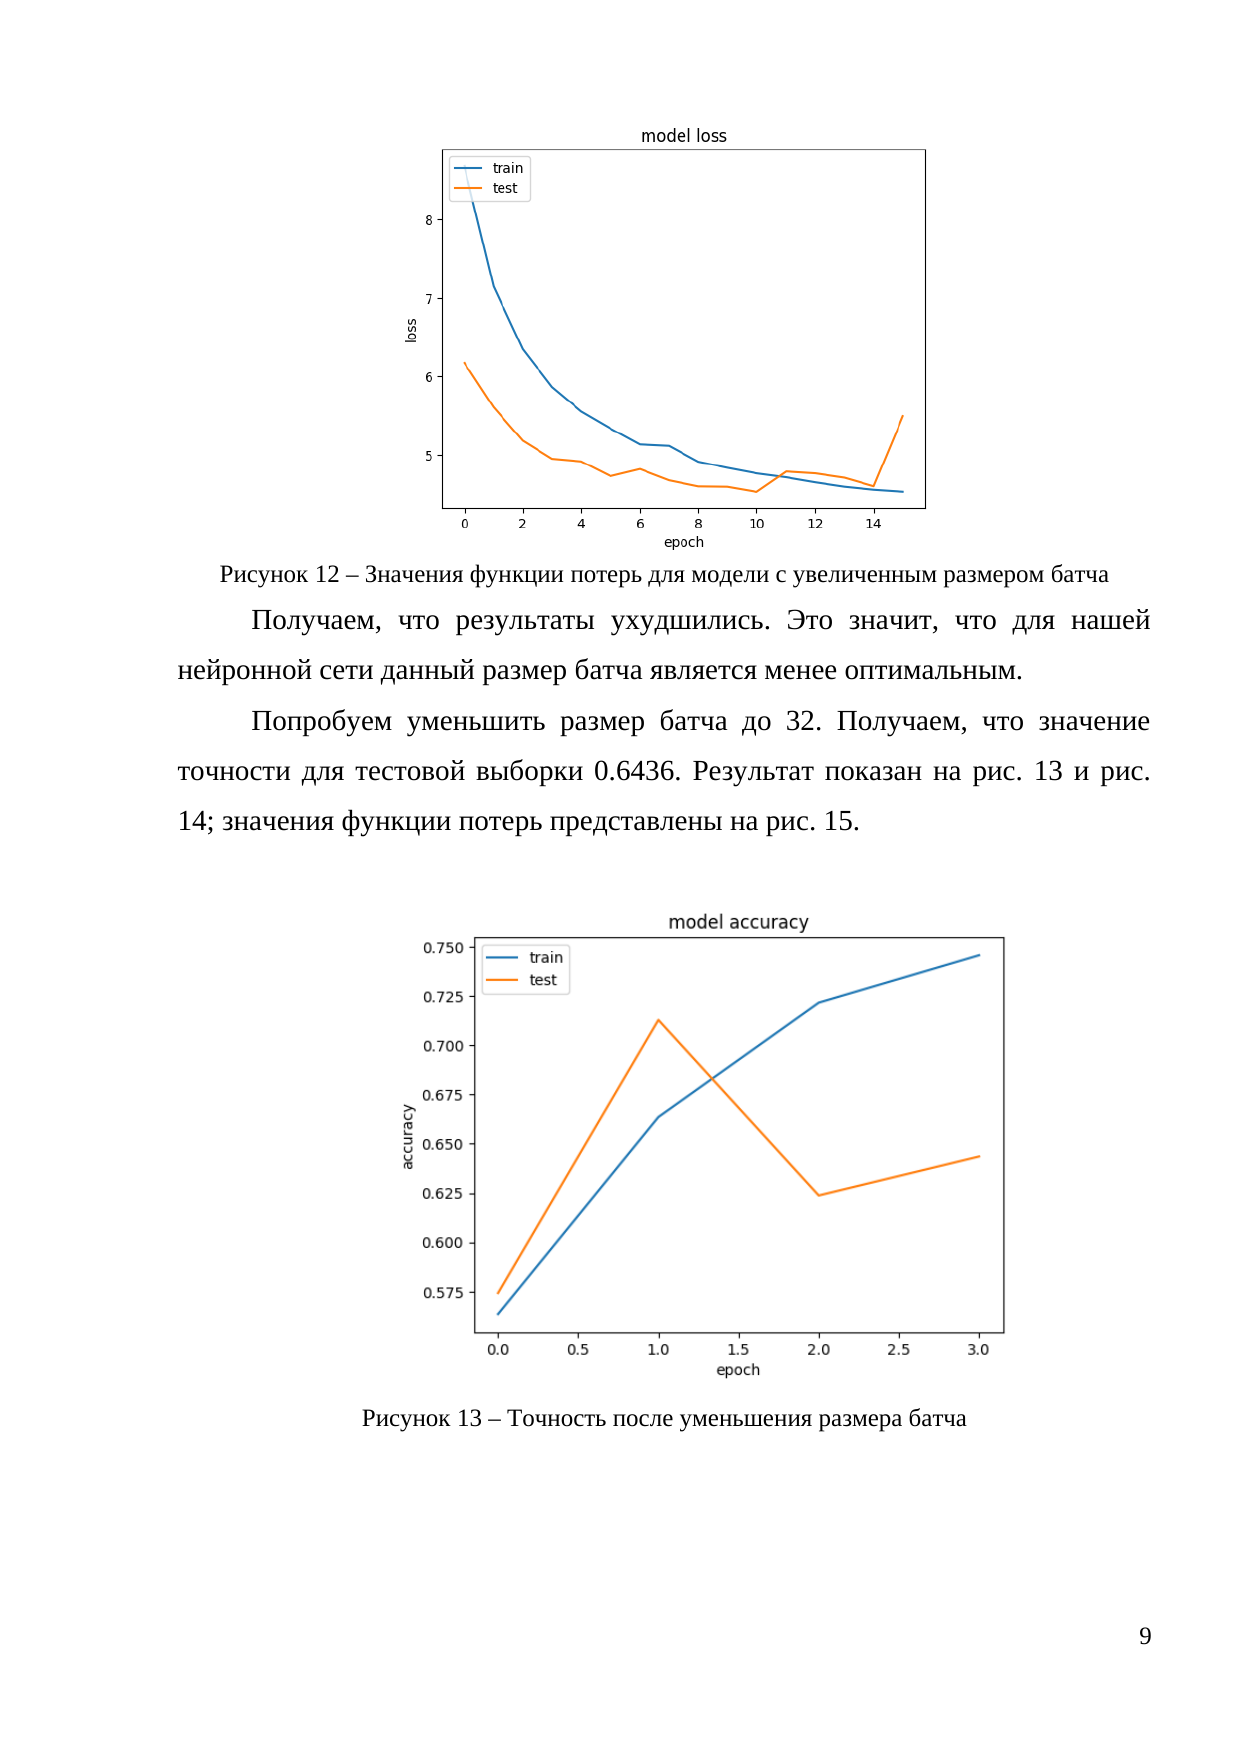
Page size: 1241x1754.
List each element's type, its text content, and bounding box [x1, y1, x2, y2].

text Попробуем уменьшить размер батча до 32. Получаем, что значение точности для тестовой выборки 0.6436. Результат показан на рис. 13 и рис. 14; значения функции потерь представлены на рис. 15. [177, 703, 1152, 837]
text Рисунок 12 – Значения функции потерь для модели с увеличенным размером батча [177, 559, 1152, 588]
picture [395, 118, 934, 559]
text Получаем, что результаты ухудшились. Это значит, что для нашей нейронной сети данный размер батча является менее оптимальным. [177, 602, 1152, 686]
picture [390, 903, 1013, 1389]
